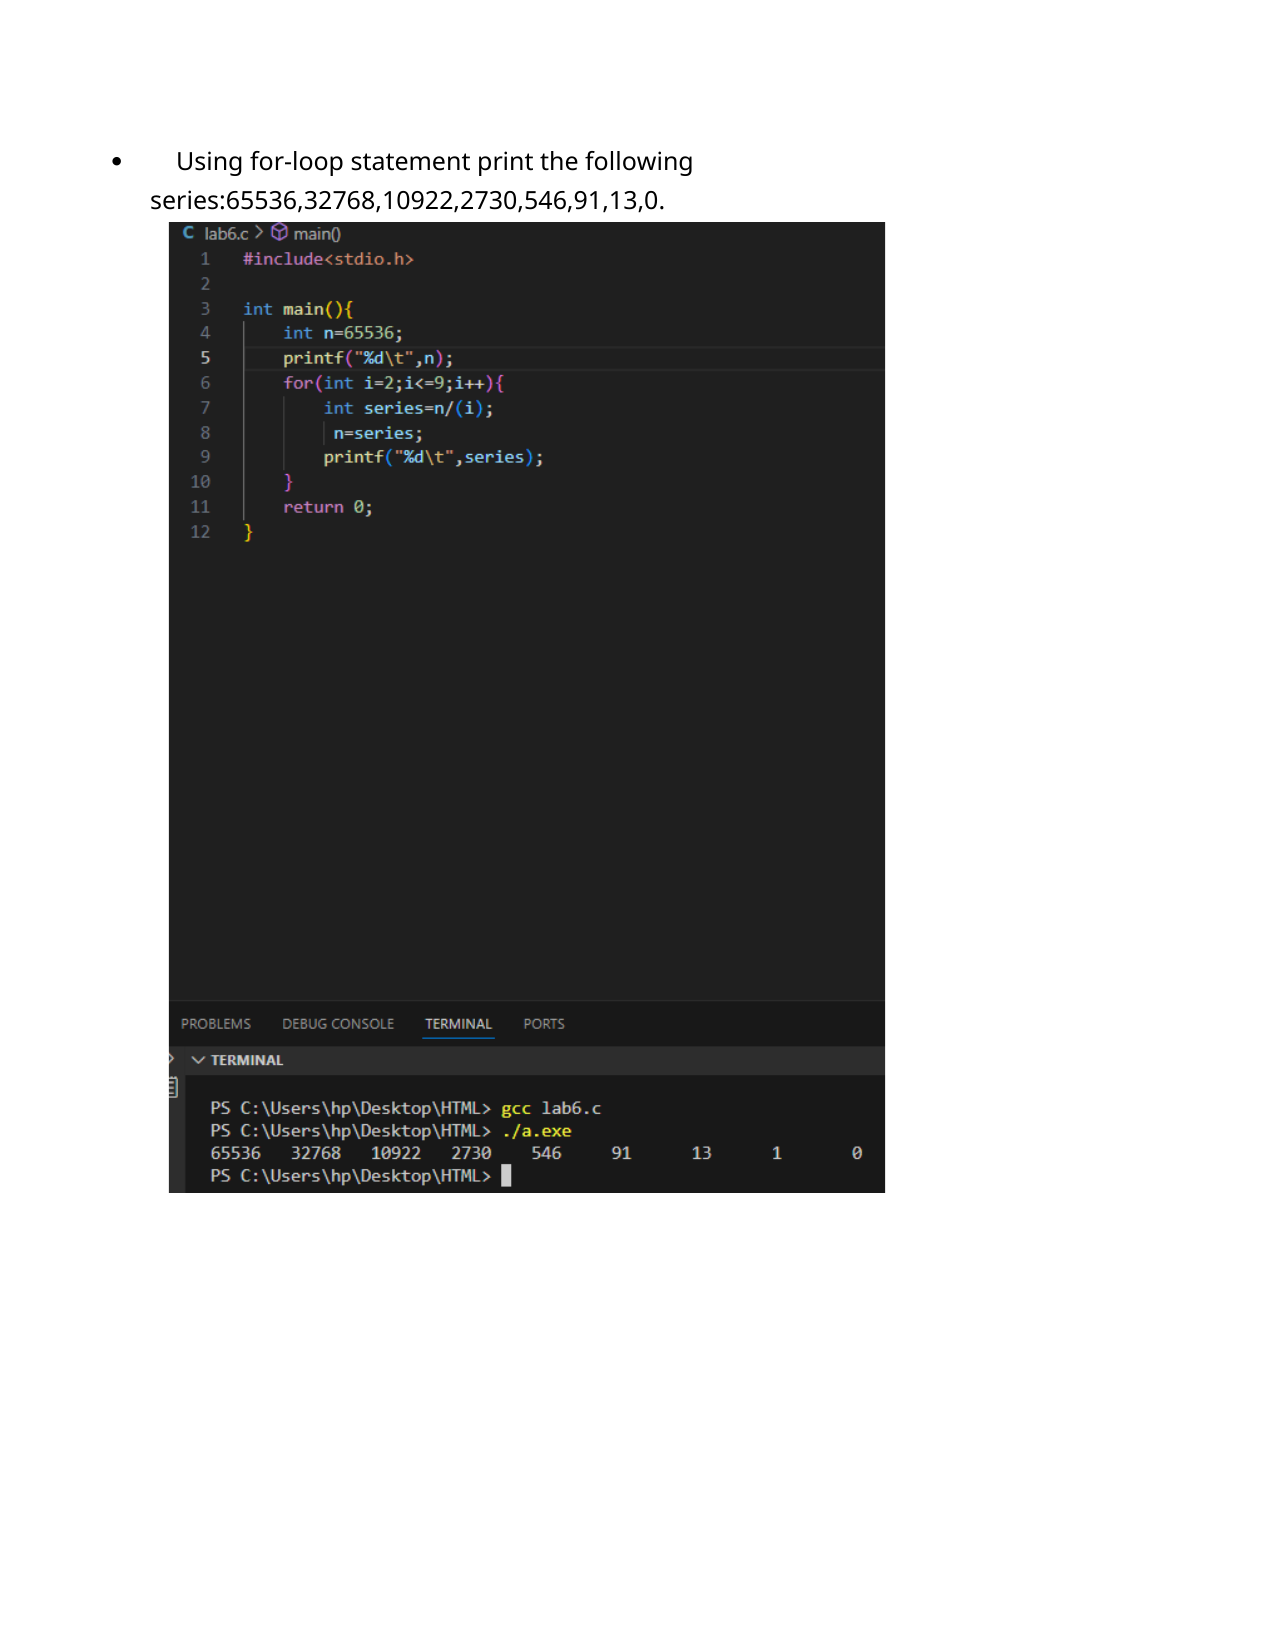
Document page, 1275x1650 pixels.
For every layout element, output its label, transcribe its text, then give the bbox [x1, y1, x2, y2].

list Using for-loop statement print the following series:65536,32768,10922,2730,546,91,13,0. [112, 143, 1200, 217]
